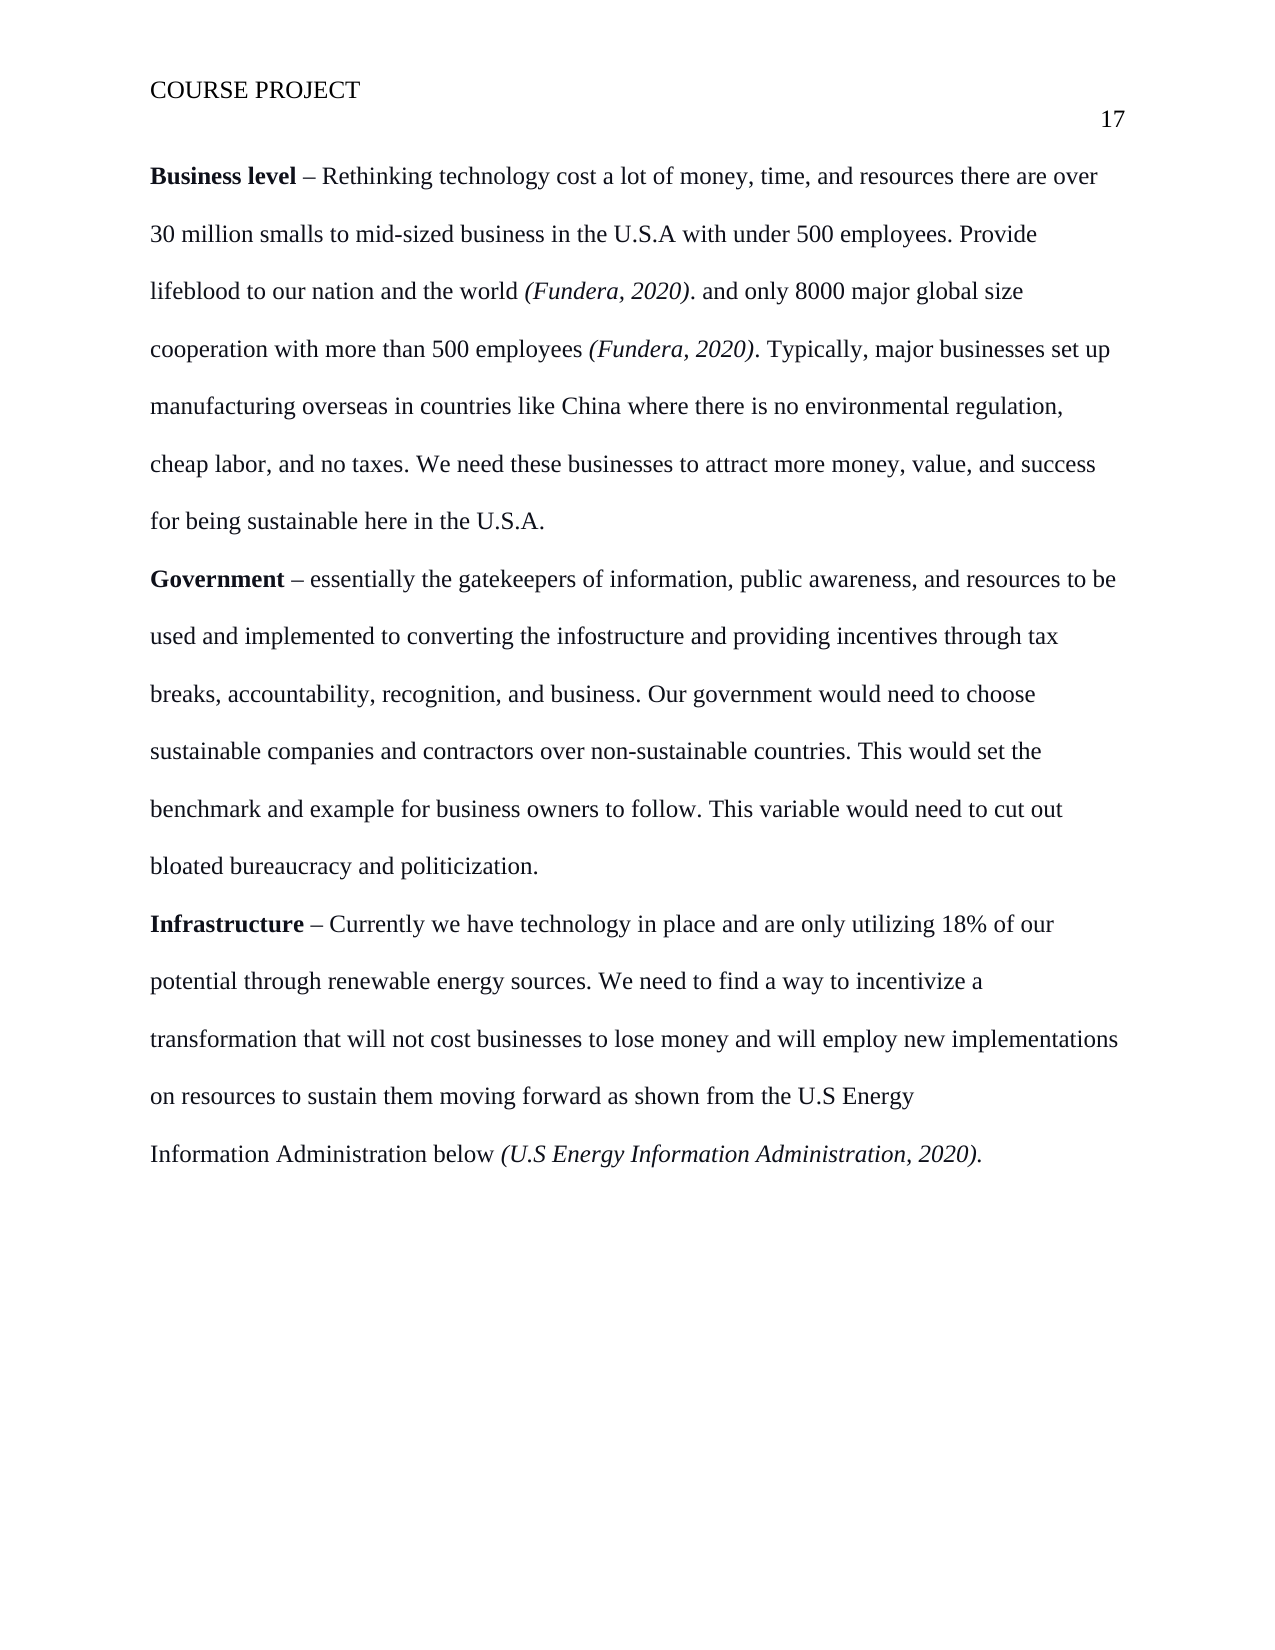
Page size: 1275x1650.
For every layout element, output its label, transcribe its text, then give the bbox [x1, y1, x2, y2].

text Business level – Rethinking technology cost a lot of money, time, and resources there are over 30 million smalls to mid-sized business in the U.S.A with under 500 employees. Provide lifeblood to our nation and the world (Fundera, 2020). and only 8000 major global size cooperation with more than 500 employees (Fundera, 2020). Typically, major businesses set up manufacturing overseas in countries like China where there is no environmental regulation, cheap labor, and no taxes. We need these businesses to attract more money, value, and success for being sustainable here in the U.S.A. [150, 161, 1125, 535]
text Government – essentially the gatekeepers of information, public awareness, and resources to be used and implemented to converting the infostructure and providing incentives through tax breaks, accountability, recognition, and business. Our government would need to choose sustainable companies and contractors over non-sustainable countries. This would set the benchmark and example for business owners to follow. This variable would need to cut out bloated bureaucracy and politicization. [150, 564, 1125, 880]
text Infrastructure – Currently we have technology in place and are only utilizing 18% of our potential through renewable energy sources. We need to find a way to incentivize a transformation that will not cost businesses to lose money and will employ new implementations on resources to sustain them moving forward as shown from the U.S Energy [150, 909, 1125, 1110]
text Information Administration below (U.S Energy Information Administration, 2020). [150, 1139, 1125, 1167]
